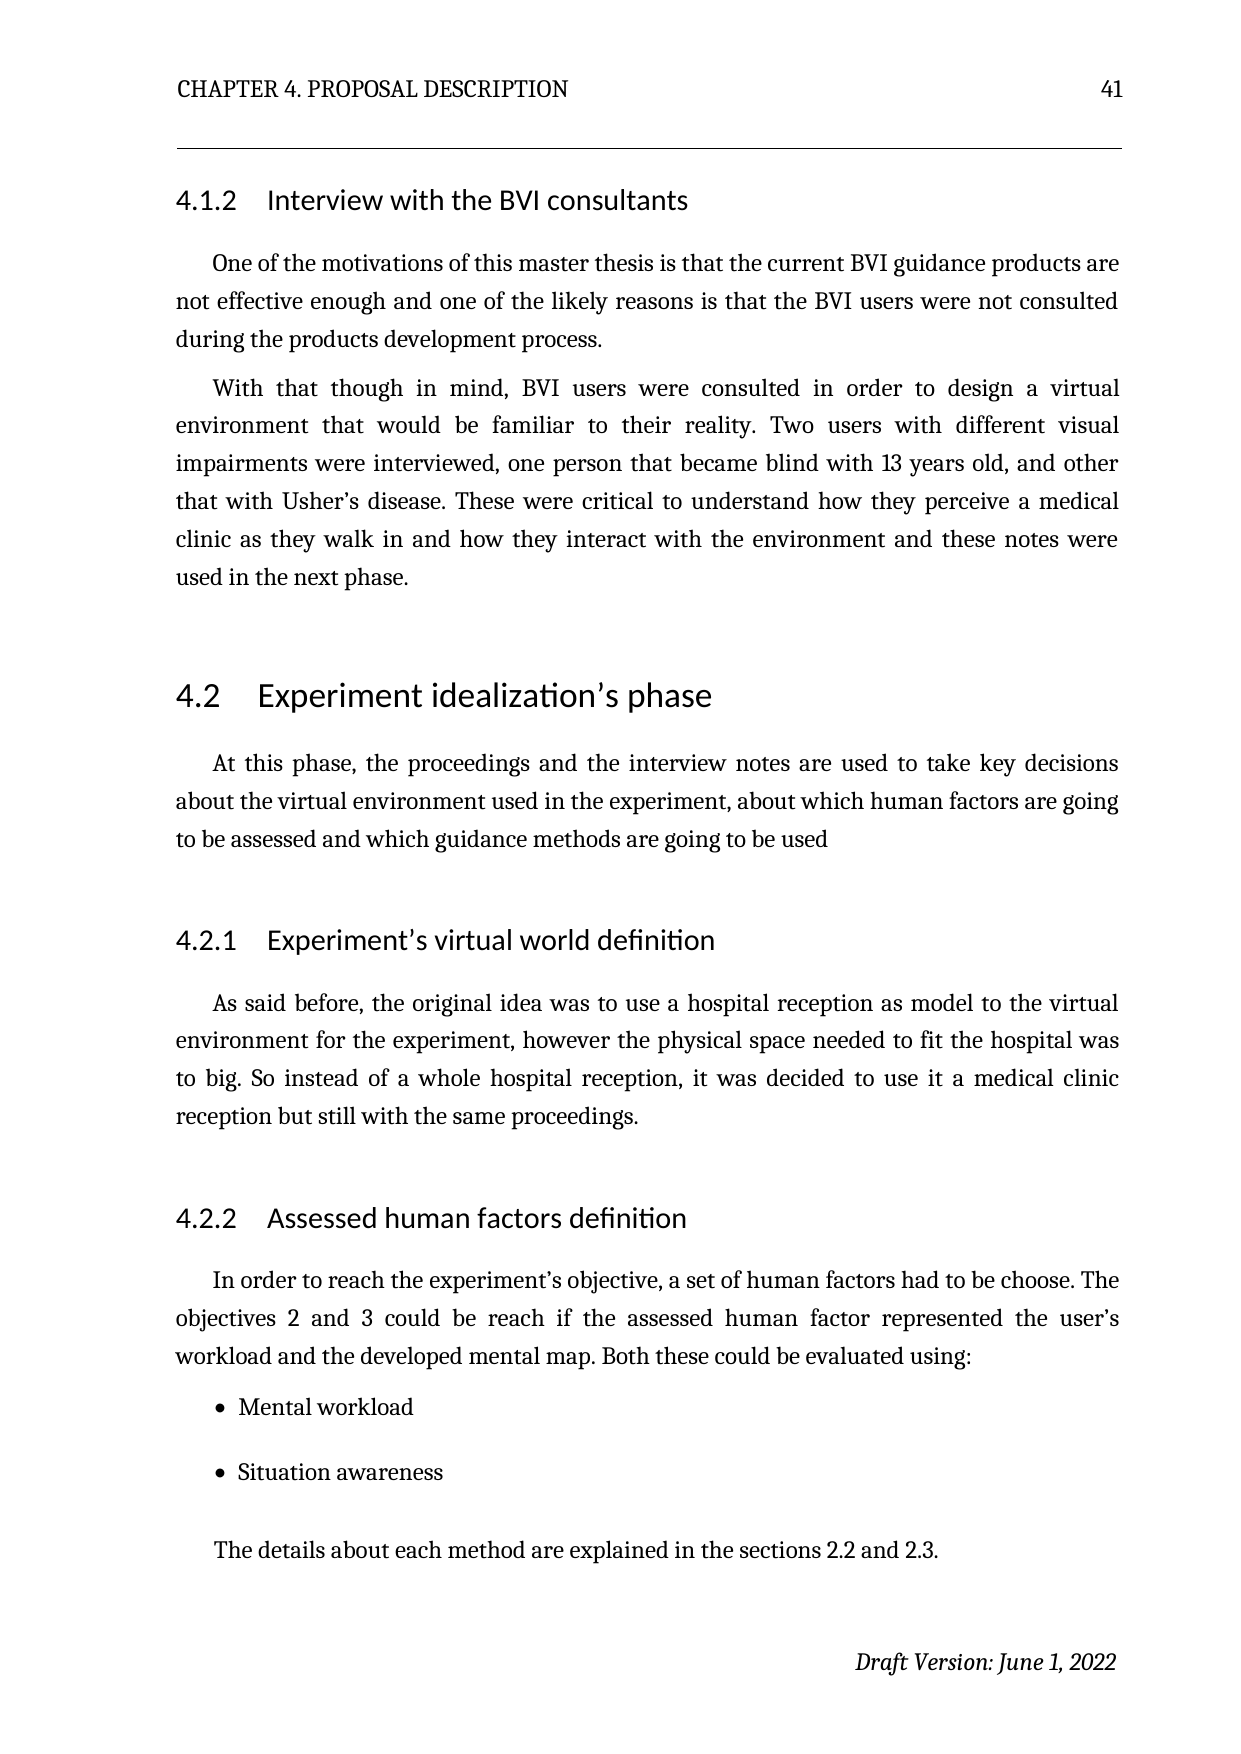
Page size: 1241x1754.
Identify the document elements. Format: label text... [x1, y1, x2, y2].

text With that though in mind, BVI users were consulted in order to design a virtual environment that would be familiar to their reality. Two users with different visual impairments were interviewed, one person that became blind with 13 years old, and other that with Usher’s disease. These were critical to understand how they perceive a medical clinic as they walk in and how they interact with the environment and these notes were used in the next phase. [176, 373, 1121, 592]
list Mental workload [214, 1391, 1121, 1421]
text As said before, the original idea was to use a hospital reception as model to the virtual environment for the experiment, however the physical space needed to fit the hospital was to big. So instead of a whole hospital reception, it was decided to use it a medical clinic reception but still with the same proceedings. [176, 988, 1121, 1131]
subtitle Experiment’s virtual world definition [176, 921, 1122, 958]
list Situation awareness [214, 1457, 1121, 1487]
subtitle Interview with the BVI consultants [176, 181, 1122, 218]
text In order to reach the experiment’s objective, a set of human factors had to be choose. The objectives 2 and 3 could be reach if the assessed human factor represented the user’s workload and the developed mental map. Both these could be evaluated using: [176, 1266, 1121, 1371]
subtitle Experiment idealization’s phase [176, 673, 1122, 716]
text The details about each method are explained in the sections 2.2 and 2.3. [214, 1536, 1121, 1564]
text One of the motivations of this master thesis is that the current BVI guidance products are not effective enough and one of the likely reasons is that the BVI users were not consulted during the products development process. [176, 249, 1121, 353]
subtitle Assessed human factors definition [176, 1199, 1122, 1236]
text At this phase, the proceedings and the interview notes are used to take key decisions about the virtual environment used in the experiment, about which human factors are going to be assessed and which guidance methods are going to be used [176, 749, 1121, 853]
